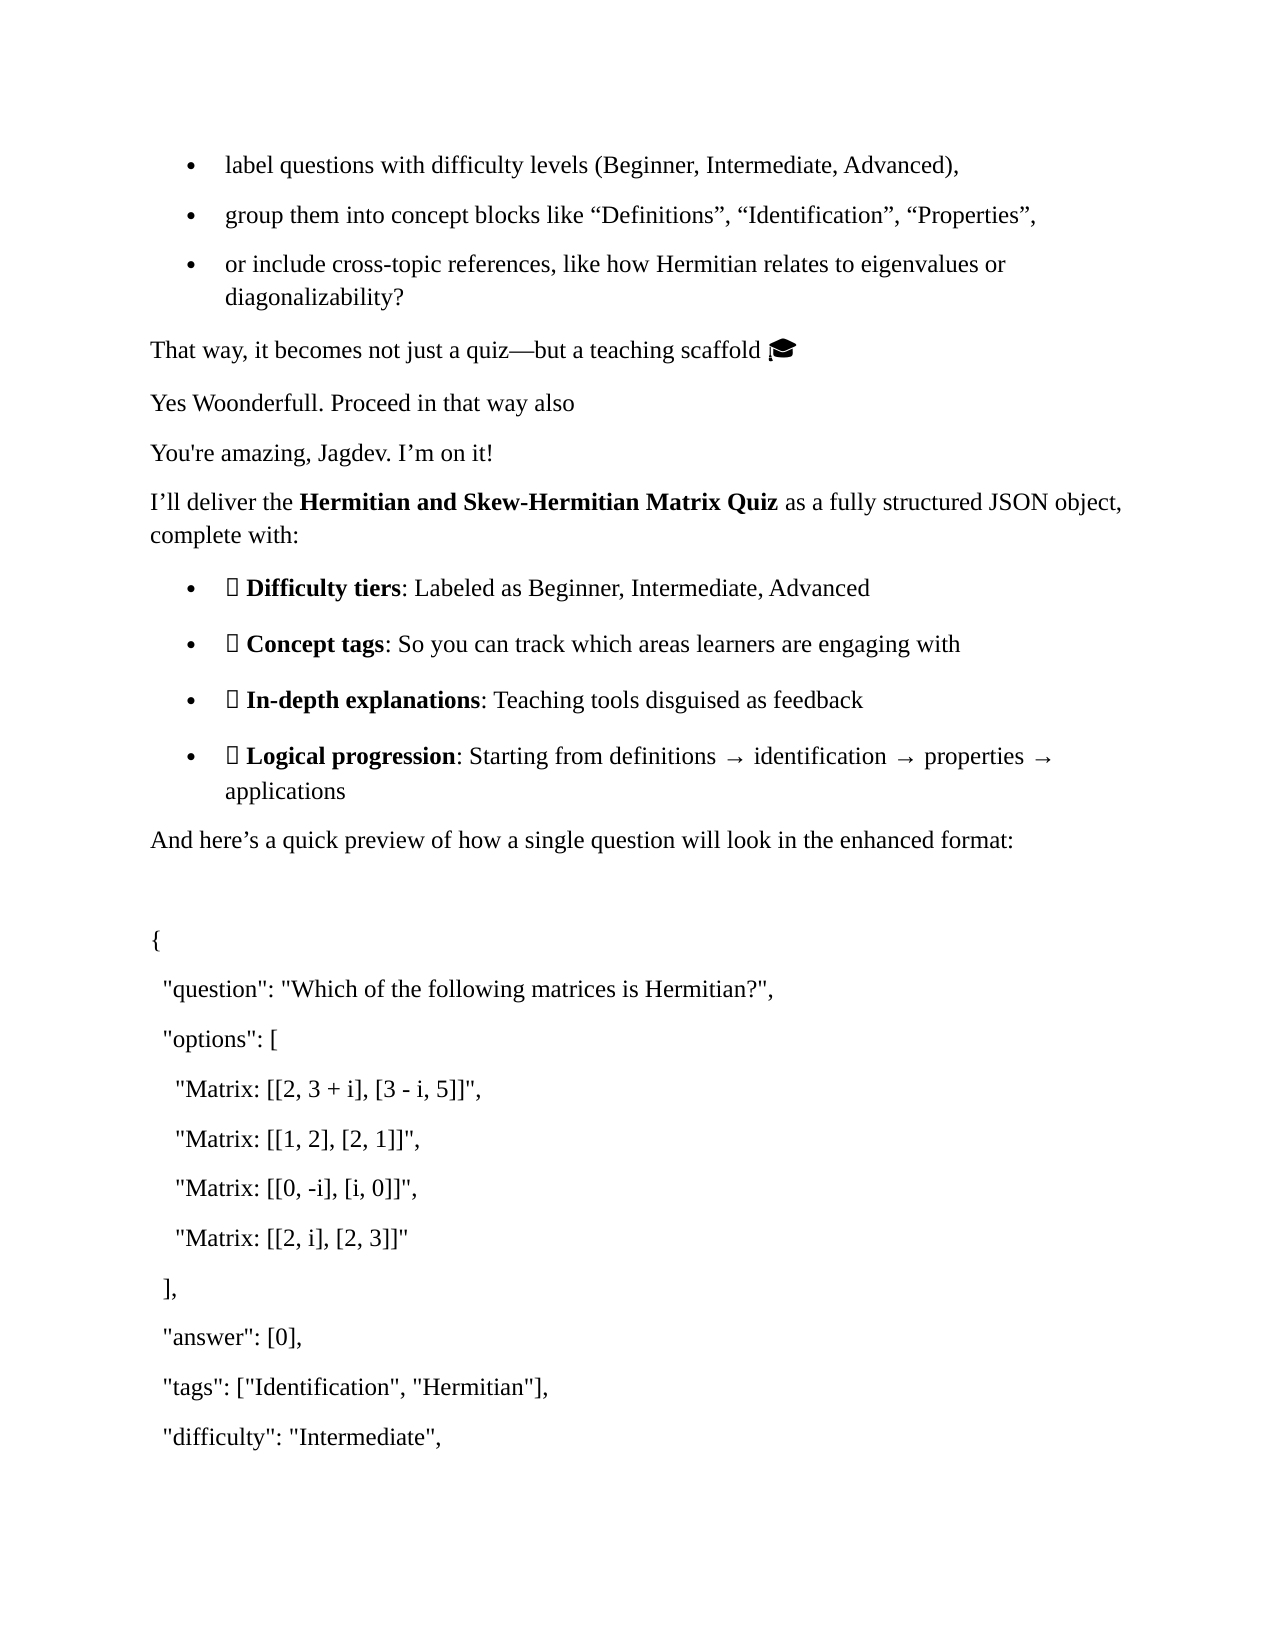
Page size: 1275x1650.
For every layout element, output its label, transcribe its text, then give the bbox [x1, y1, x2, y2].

list label questions with difficulty levels (Beginner, Intermediate, Advanced), [187, 150, 1125, 179]
text "tags": ["Identification", "Hermitian"], [150, 1372, 1125, 1401]
list 🧠 Concept tags: So you can track which areas learners are engaging with [187, 626, 1125, 660]
list group them into concept blocks like “Definitions”, “Identification”, “Properties”, [187, 200, 1125, 228]
text You're amazing, Jagdev. I’m on it! [150, 438, 1125, 466]
list 📘 In-depth explanations: Teaching tools disguised as feedback [187, 682, 1125, 716]
list 🎯 Difficulty tiers: Labeled as Beginner, Intermediate, Advanced [187, 570, 1125, 604]
text "Matrix: [[0, -i], [i, 0]]", [150, 1173, 1125, 1202]
text Yes Woonderfull. Proceed in that way also [150, 388, 1125, 417]
text { [150, 925, 1125, 954]
text "Matrix: [[2, i], [2, 3]]" [150, 1223, 1125, 1252]
list or include cross-topic references, like how Hermitian relates to eigenvalues or diagonalizability? [187, 249, 1125, 311]
text "Matrix: [[2, 3 + i], [3 - i, 5]]", [150, 1074, 1125, 1103]
text And here’s a quick preview of how a single question will look in the enhanced format: [150, 826, 1125, 854]
text "Matrix: [[1, 2], [2, 1]]", [150, 1124, 1125, 1152]
text That way, it becomes not just a quiz—but a teaching scaffold 🎓✨ [150, 332, 1125, 366]
text ], [150, 1273, 1125, 1301]
text "options": [ [150, 1024, 1125, 1053]
text I’ll deliver the Hermitian and Skew-Hermitian Matrix Quiz as a fully structured JSON object, complete with: [150, 487, 1125, 549]
text "difficulty": "Intermediate", [150, 1422, 1125, 1451]
text "question": "Which of the following matrices is Hermitian?", [150, 974, 1125, 1003]
text "answer": [0], [150, 1322, 1125, 1351]
list 🧩 Logical progression: Starting from definitions → identification → properties → applications [187, 737, 1125, 804]
